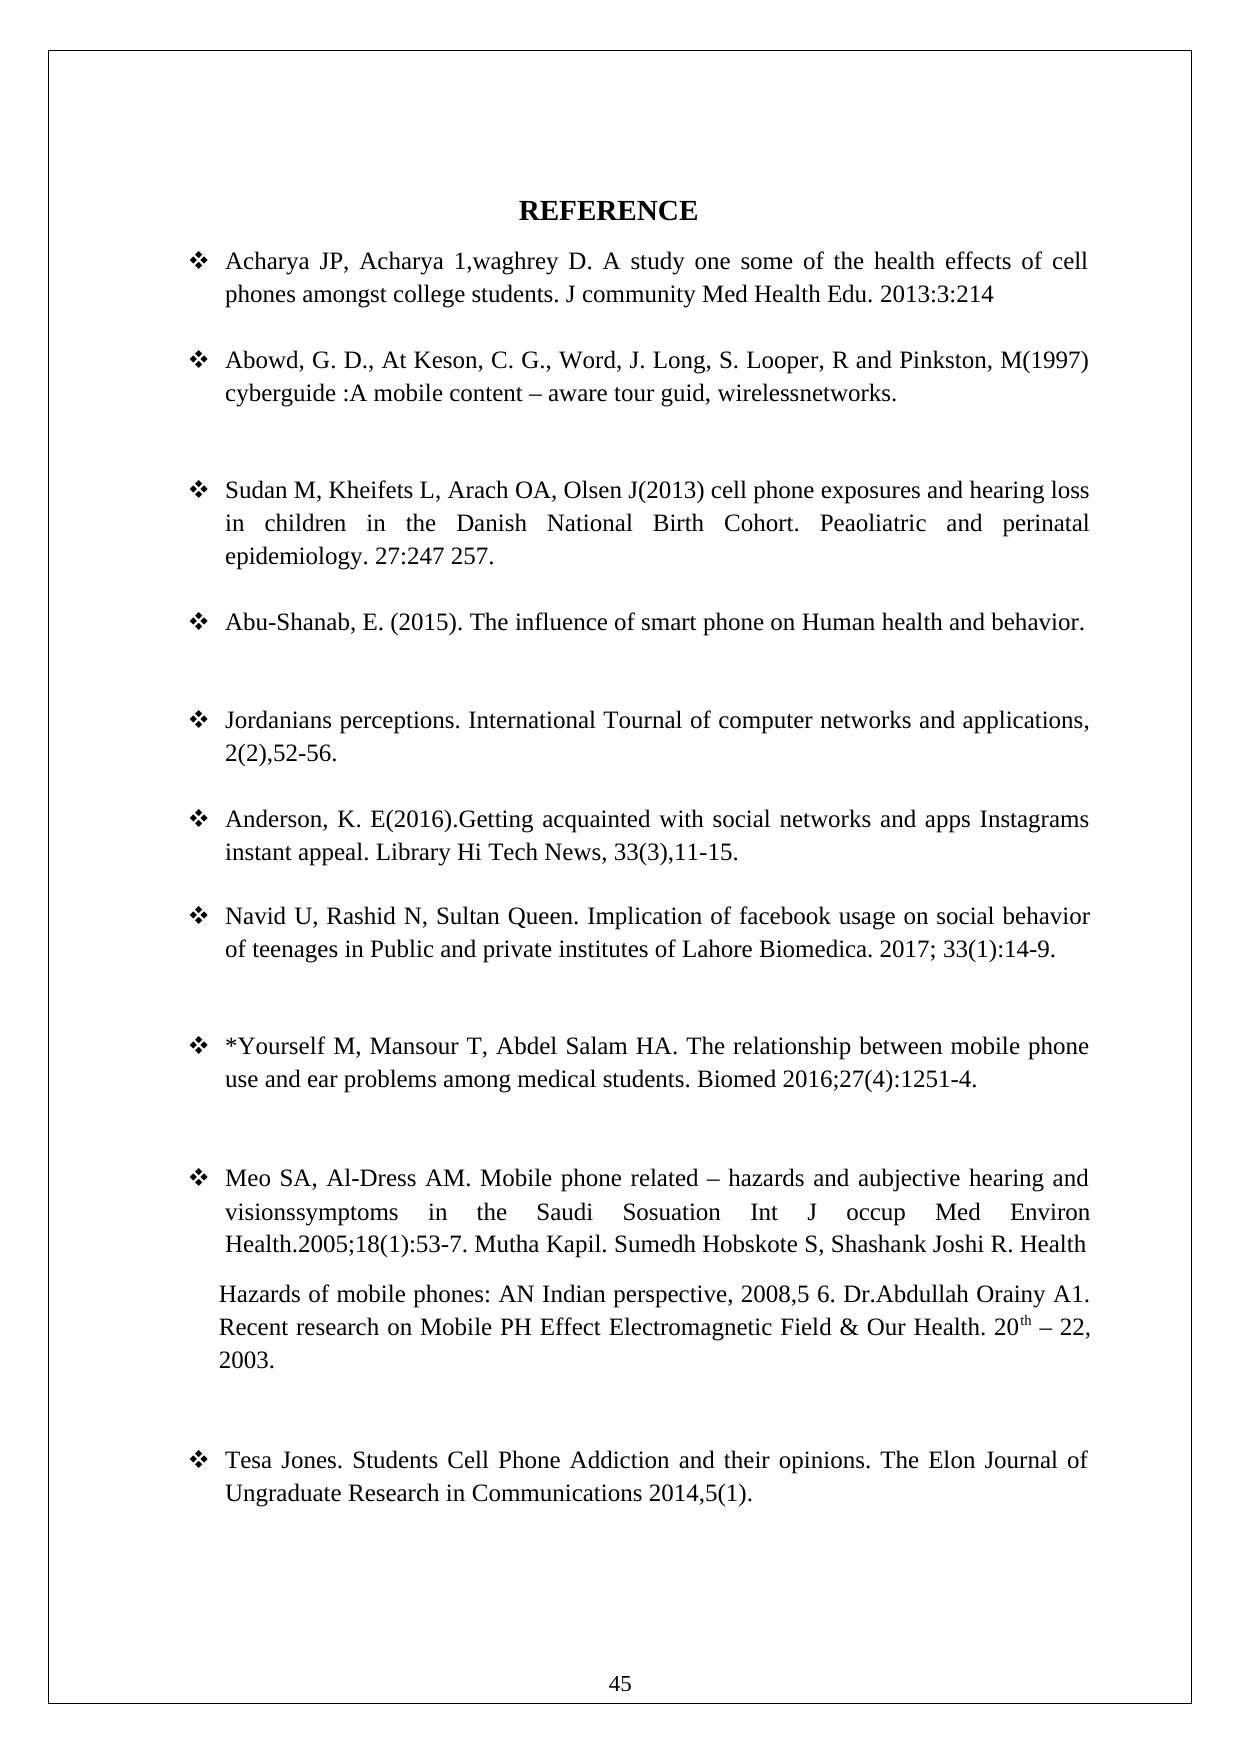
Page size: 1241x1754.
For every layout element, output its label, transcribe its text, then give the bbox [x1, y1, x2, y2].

list *Yourself M, Mansour T, Abdel Salam HA. The relationship between mobile phone use and ear problems among medical students. Biomed 2016;27(4):1251-4. [187, 1031, 1090, 1093]
list Sudan M, Kheifets L, Arach OA, Olsen J(2013) cell phone exposures and hearing loss in children in the Danish National Birth Cohort. Peaoliatric and perinatal epidemiology. 27:247 257. [187, 475, 1090, 570]
list Abu-Shanab, E. (2015). The influence of smart phone on Human health and behavior. [187, 607, 1191, 636]
list Navid U, Rashid N, Sultan Queen. Implication of facebook usage on social behavior of teenages in Public and private institutes of Lahore Biomedica. 2017; 33(1):14-9. [187, 901, 1090, 963]
list Meo SA, Al-Dress AM. Mobile phone related – hazards and aubjective hearing and visionssymptoms in the Saudi Sosuation Int J occup Med Environ Health.2005;18(1):53-7. Mutha Kapil. Sumedh Hobskote S, Shashank Joshi R. Health [187, 1163, 1090, 1258]
list Acharya JP, Acharya 1,waghrey D. A study one some of the health effects of cell phones amongst college students. J community Med Health Edu. 2013:3:214 [187, 246, 1090, 308]
text Hazards of mobile phones: AN Indian perspective, 2008,5 6. Dr.Abdullah Orainy A1. Recent research on Mobile PH Effect Electromagnetic Field & Our Health. 20th – 22, 2003. [219, 1279, 1091, 1374]
list Jordanians perceptions. International Tournal of computer networks and applications, 2(2),52-56. [187, 705, 1090, 766]
subtitle REFERENCE [152, 193, 1064, 227]
list Abowd, G. D., At Keson, C. G., Word, J. Long, S. Looper, R and Pinkston, M(1997) cyberguide :A mobile content – aware tour guid, wirelessnetworks. [187, 345, 1090, 407]
list Tesa Jones. Students Cell Phone Addiction and their opinions. The Elon Journal of Ungraduate Research in Communications 2014,5(1). [187, 1445, 1090, 1507]
list Anderson, K. E(2016).Getting acquainted with social networks and apps Instagrams instant appeal. Library Hi Tech News, 33(3),11-15. [187, 804, 1090, 866]
